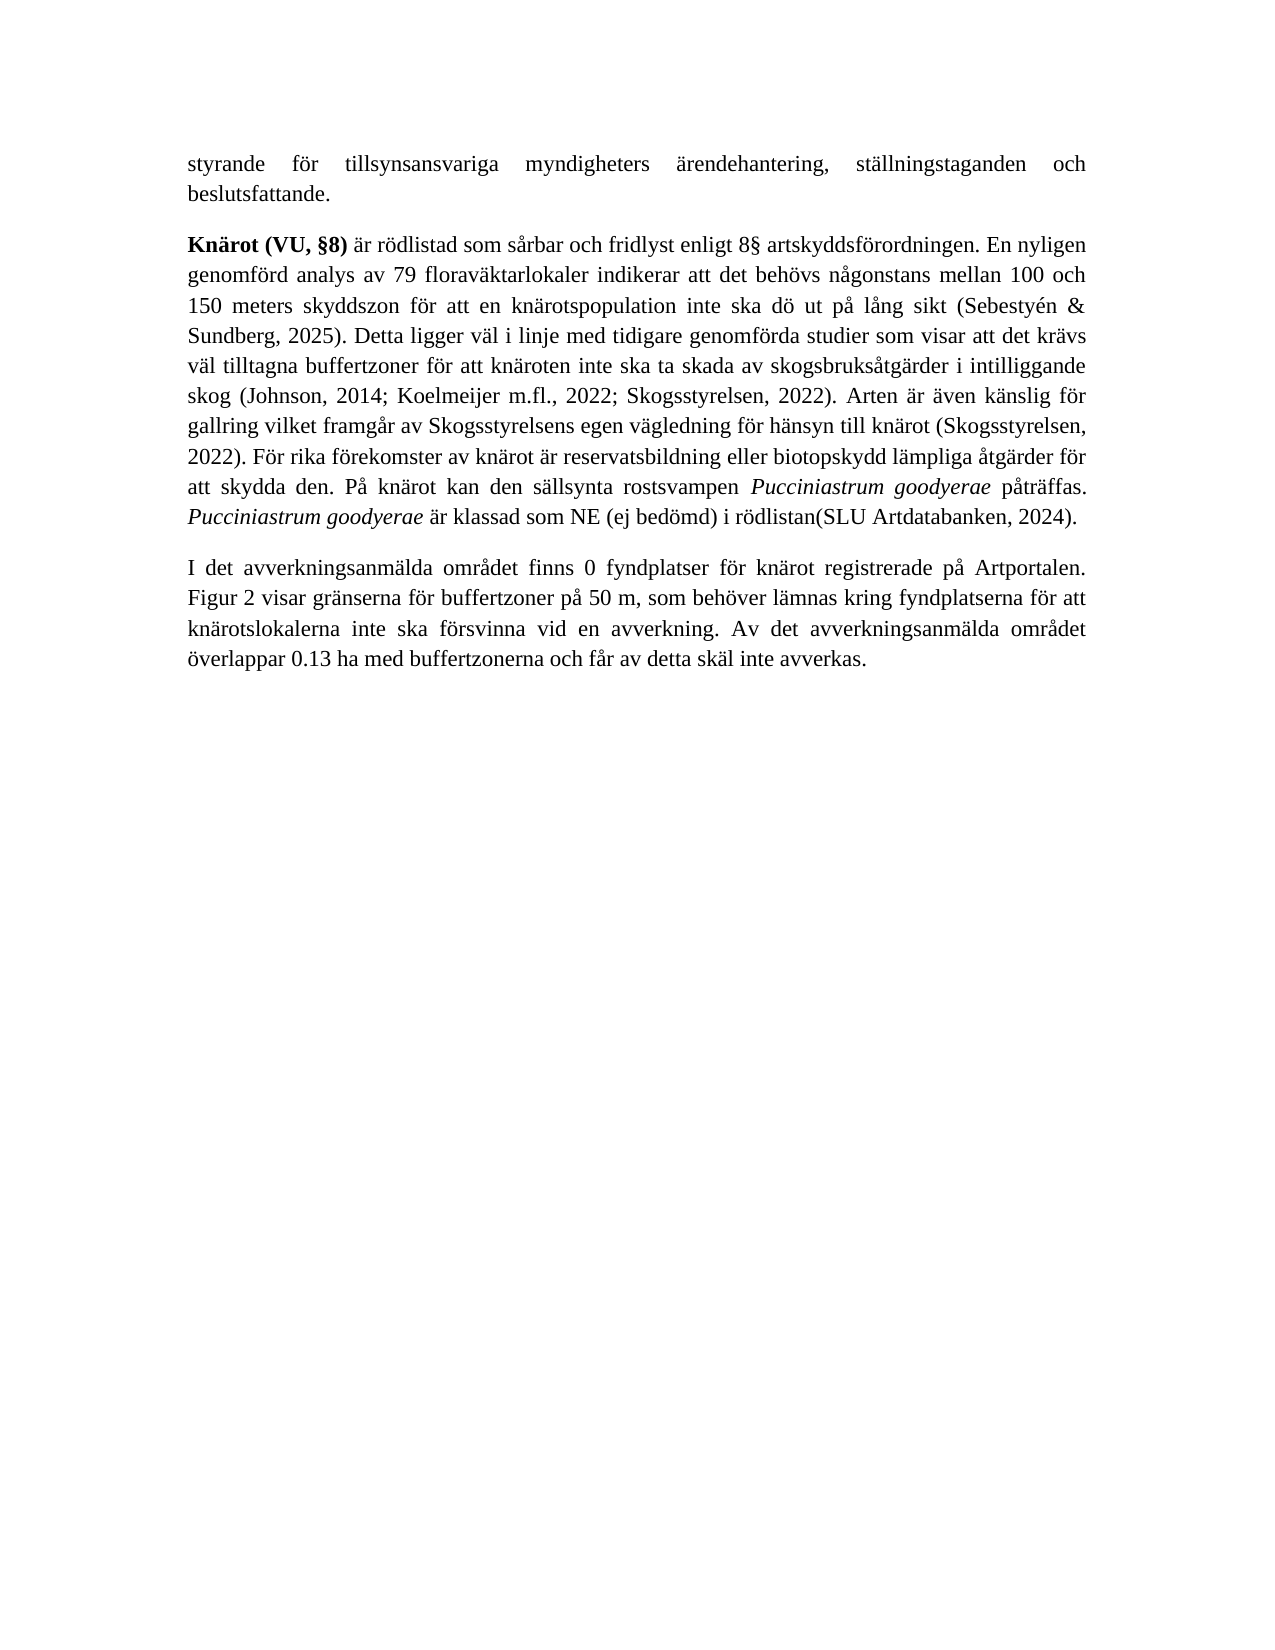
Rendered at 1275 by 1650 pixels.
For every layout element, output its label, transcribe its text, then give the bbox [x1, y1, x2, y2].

text I det avverkningsanmälda området finns 0 fyndplatser för knärot registrerade på Artportalen. Figur 2 visar gränserna för buffertzoner på 50 m, som behöver lämnas kring fyndplatserna för att knärotslokalerna inte ska försvinna vid en avverkning. Av det avverkningsanmälda området överlappar 0.13 ha med buffertzonerna och får av detta skäl inte avverkas. [187, 554, 1087, 671]
text Knärot (VU, §8) är rödlistad som sårbar och fridlyst enligt 8§ artskyddsförordningen. En nyligen genomförd analys av 79 floraväktarlokaler indikerar att det behövs någonstans mellan 100 och 150 meters skyddszon för att en knärotspopulation inte ska dö ut på lång sikt (Sebestyén & Sundberg, 2025). Detta ligger väl i linje med tidigare genomförda studier som visar att det krävs väl tilltagna buffertzoner för att knäroten inte ska ta skada av skogsbruksåtgärder i intilliggande skog (Johnson, 2014; Koelmeijer m.fl., 2022; Skogsstyrelsen, 2022). Arten är även känslig för gallring vilket framgår av Skogsstyrelsens egen vägledning för hänsyn till knärot (Skogsstyrelsen, 2022). För rika förekomster av knärot är reservatsbildning eller biotopskydd lämpliga åtgärder för att skydda den. På knärot kan den sällsynta rostsvampen Pucciniastrum goodyerae påträffas. Pucciniastrum goodyerae är klassad som NE (ej bedömd) i rödlistan(SLU Artdatabanken, 2024). [187, 231, 1087, 529]
